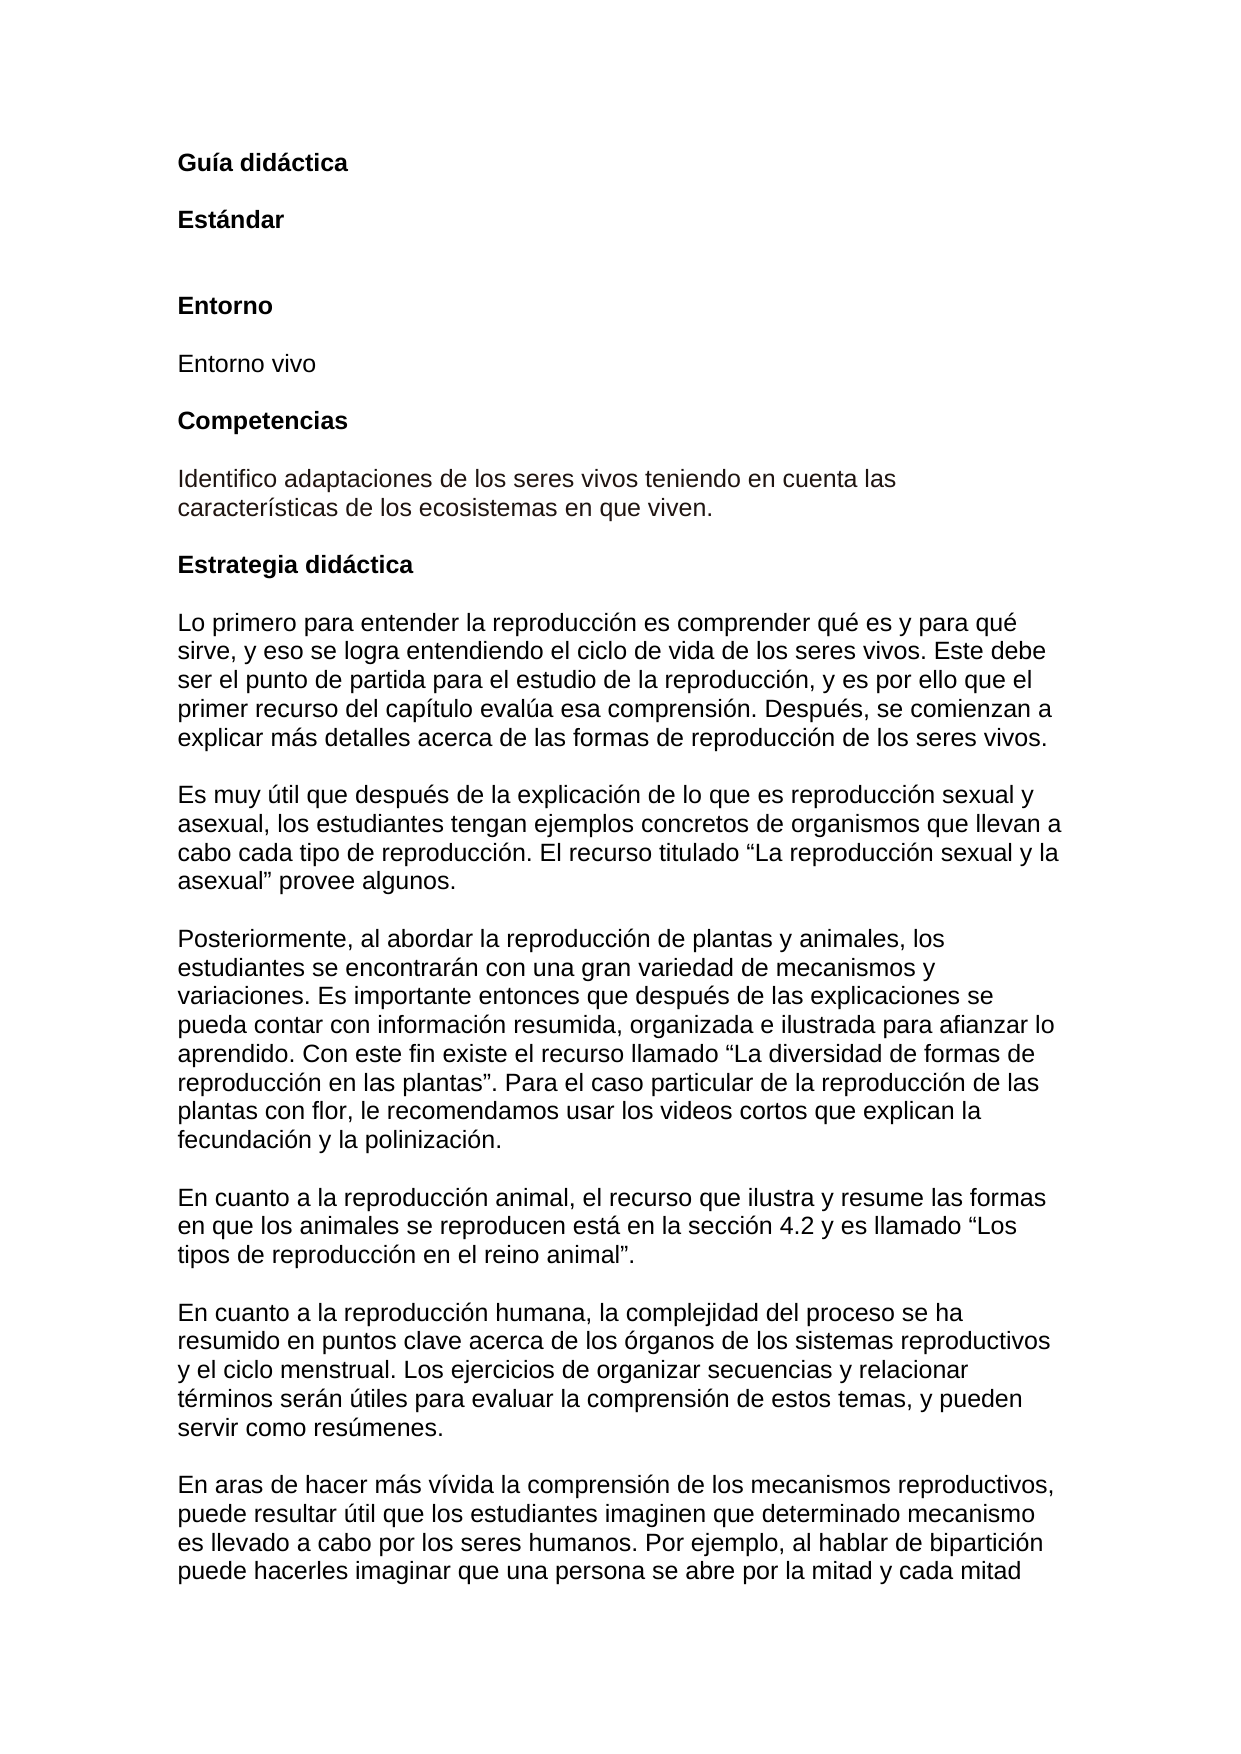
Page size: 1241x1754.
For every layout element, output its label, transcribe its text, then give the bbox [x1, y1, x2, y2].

text Posteriormente, al abordar la reproducción de plantas y animales, los estudiantes se encontrarán con una gran variedad de mecanismos y variaciones. Es importante entonces que después de las explicaciones se pueda contar con información resumida, organizada e ilustrada para afianzar lo aprendido. Con este fin existe el recurso llamado “La diversidad de formas de reproducción en las plantas”. Para el caso particular de la reproducción de las plantas con flor, le recomendamos usar los videos cortos que explican la fecundación y la polinización. [177, 924, 1063, 1154]
text Entorno [177, 291, 1063, 320]
text Competencias [177, 406, 1063, 435]
text Entorno vivo [177, 349, 1063, 378]
text Identifico adaptaciones de los seres vivos teniendo en cuenta las características de los ecosistemas en que viven. [177, 464, 1063, 521]
text Guía didáctica [177, 148, 1063, 176]
text Estrategia didáctica [177, 550, 1063, 579]
text Es muy útil que después de la explicación de lo que es reproducción sexual y asexual, los estudiantes tengan ejemplos concretos de organismos que llevan a cabo cada tipo de reproducción. El recurso titulado “La reproducción sexual y la asexual” provee algunos. [177, 780, 1063, 895]
text En cuanto a la reproducción animal, el recurso que ilustra y resume las formas en que los animales se reproducen está en la sección 4.2 y es llamado “Los tipos de reproducción en el reino animal”. [177, 1183, 1063, 1269]
text Estándar [177, 205, 1063, 234]
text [177, 1470, 1063, 1585]
text En cuanto a la reproducción humana, la complejidad del proceso se ha resumido en puntos clave acerca de los órganos de los sistemas reproductivos y el ciclo menstrual. Los ejercicios de organizar secuencias y relacionar términos serán útiles para evaluar la comprensión de estos temas, y pueden servir como resúmenes. [177, 1298, 1063, 1441]
text Lo primero para entender la reproducción es comprender qué es y para qué sirve, y eso se logra entendiendo el ciclo de vida de los seres vivos. Este debe ser el punto de partida para el estudio de la reproducción, y es por ello que el primer recurso del capítulo evalúa esa comprensión. Después, se comienzan a explicar más detalles acerca de las formas de reproducción de los seres vivos. [177, 608, 1063, 751]
